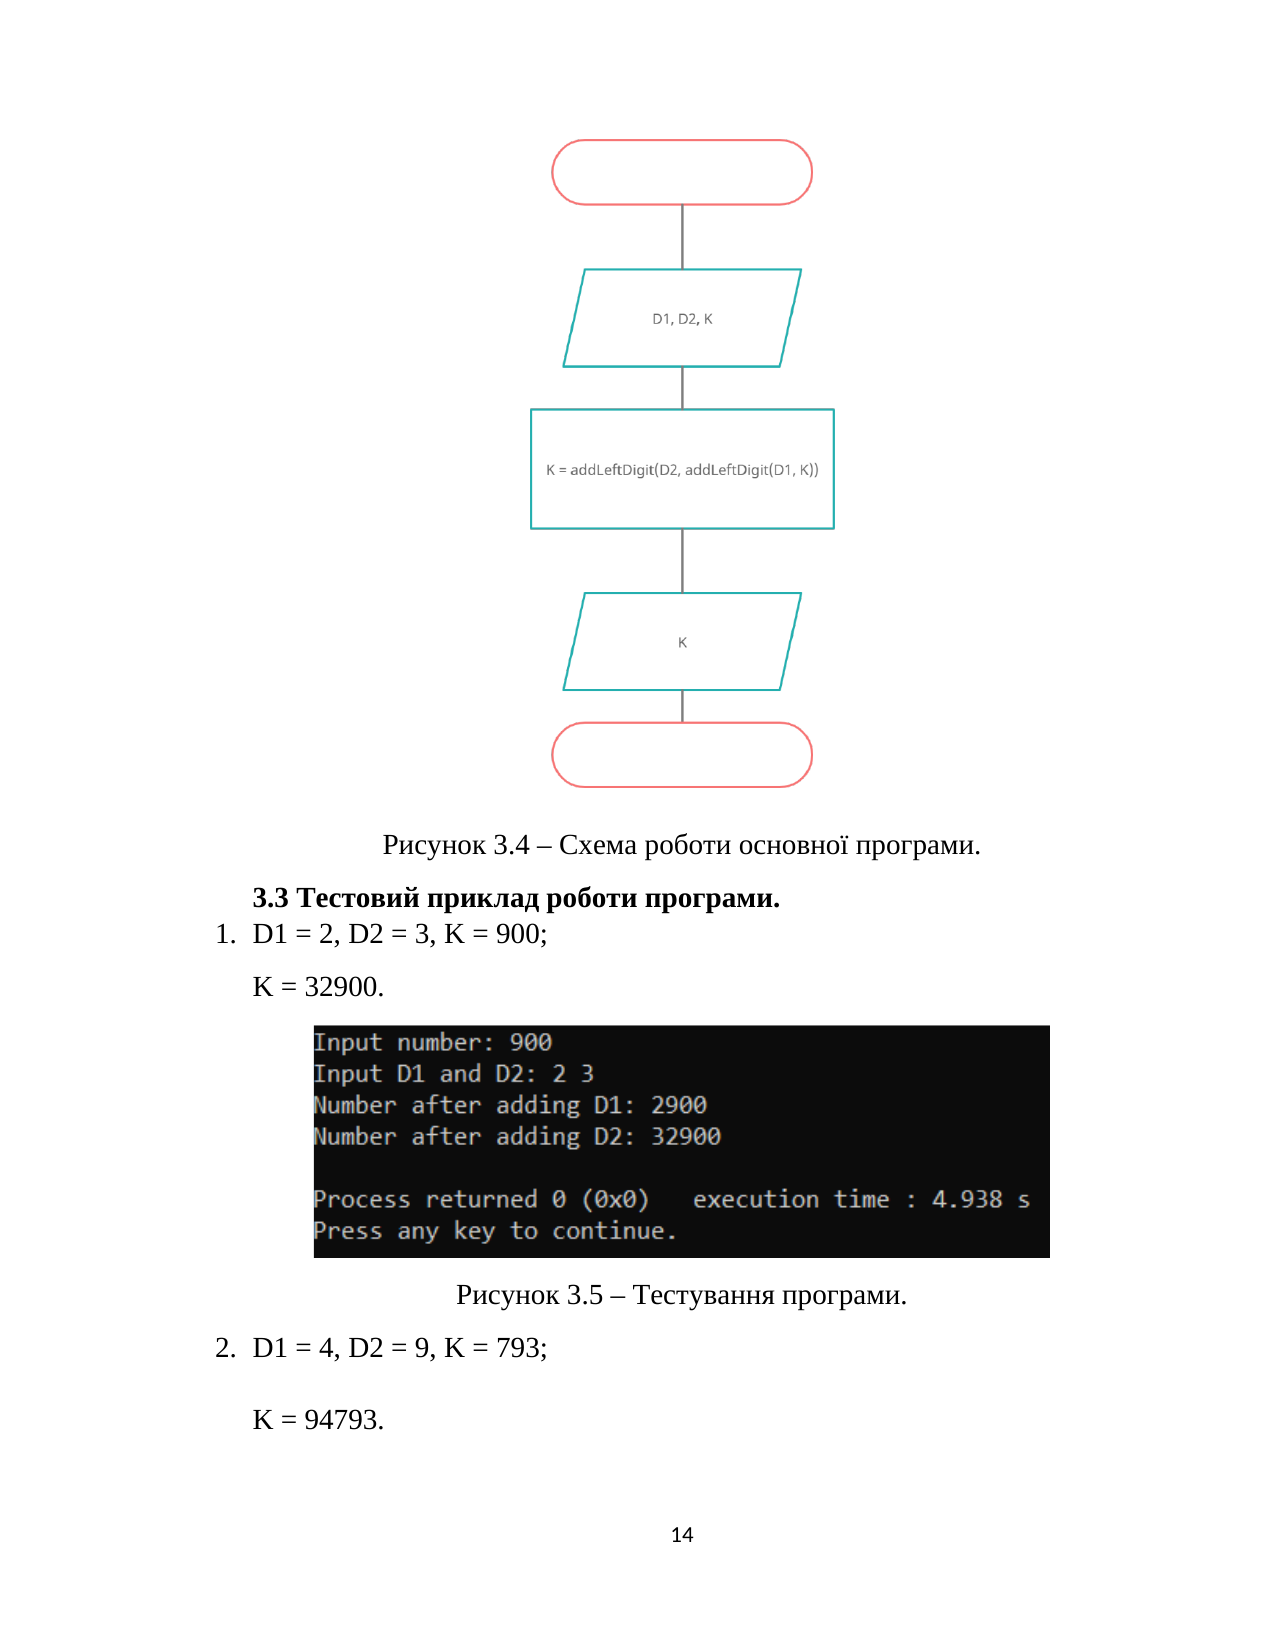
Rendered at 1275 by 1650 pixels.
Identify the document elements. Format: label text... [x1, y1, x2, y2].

list D1 = 2, D2 = 3, K = 900; [215, 916, 1186, 950]
list Тестовий приклад роботи програми. [252, 880, 1186, 914]
text Рисунок 3.4 – Схема роботи основної програми. [177, 827, 1186, 861]
picture [509, 118, 855, 809]
text K = 32900. [177, 969, 1186, 1003]
list K = 94793. [252, 1402, 1186, 1436]
text Рисунок 3.5 – Тестування програми. [177, 1277, 1186, 1310]
list D1 = 4, D2 = 9, K = 793; [215, 1330, 1186, 1363]
picture [313, 1022, 1050, 1258]
